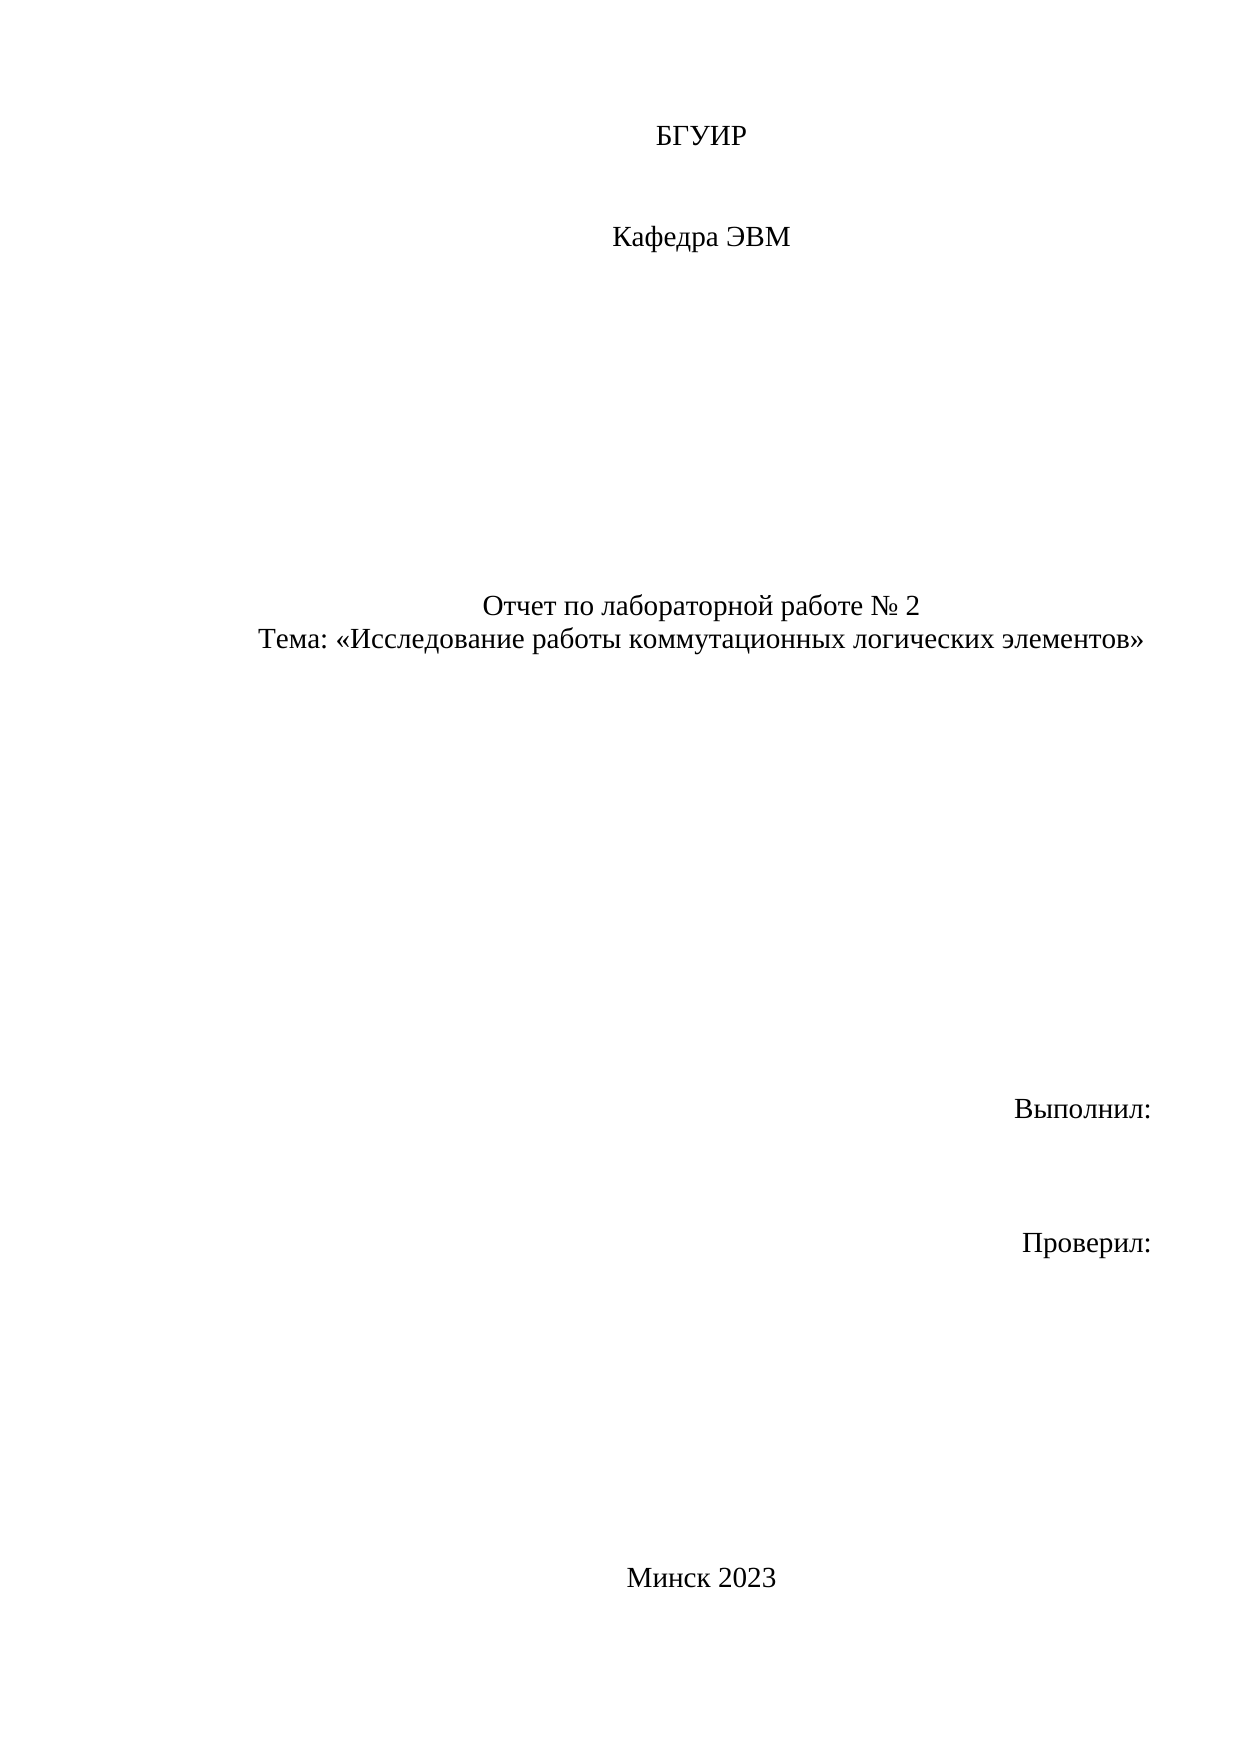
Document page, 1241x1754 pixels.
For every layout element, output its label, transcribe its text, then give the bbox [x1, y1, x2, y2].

text Тема: «Исследование работы коммутационных логических элементов» [177, 621, 1152, 655]
text Проверил: [177, 1225, 1152, 1258]
text БГУИР [177, 118, 1152, 152]
subtitle Кафедра ЭВМ [177, 219, 1152, 252]
subtitle Отчет по лабораторной работе № 2 [177, 588, 1152, 621]
subtitle Минск 2023 [177, 1560, 1152, 1594]
text Выполнил: [177, 1091, 1152, 1124]
